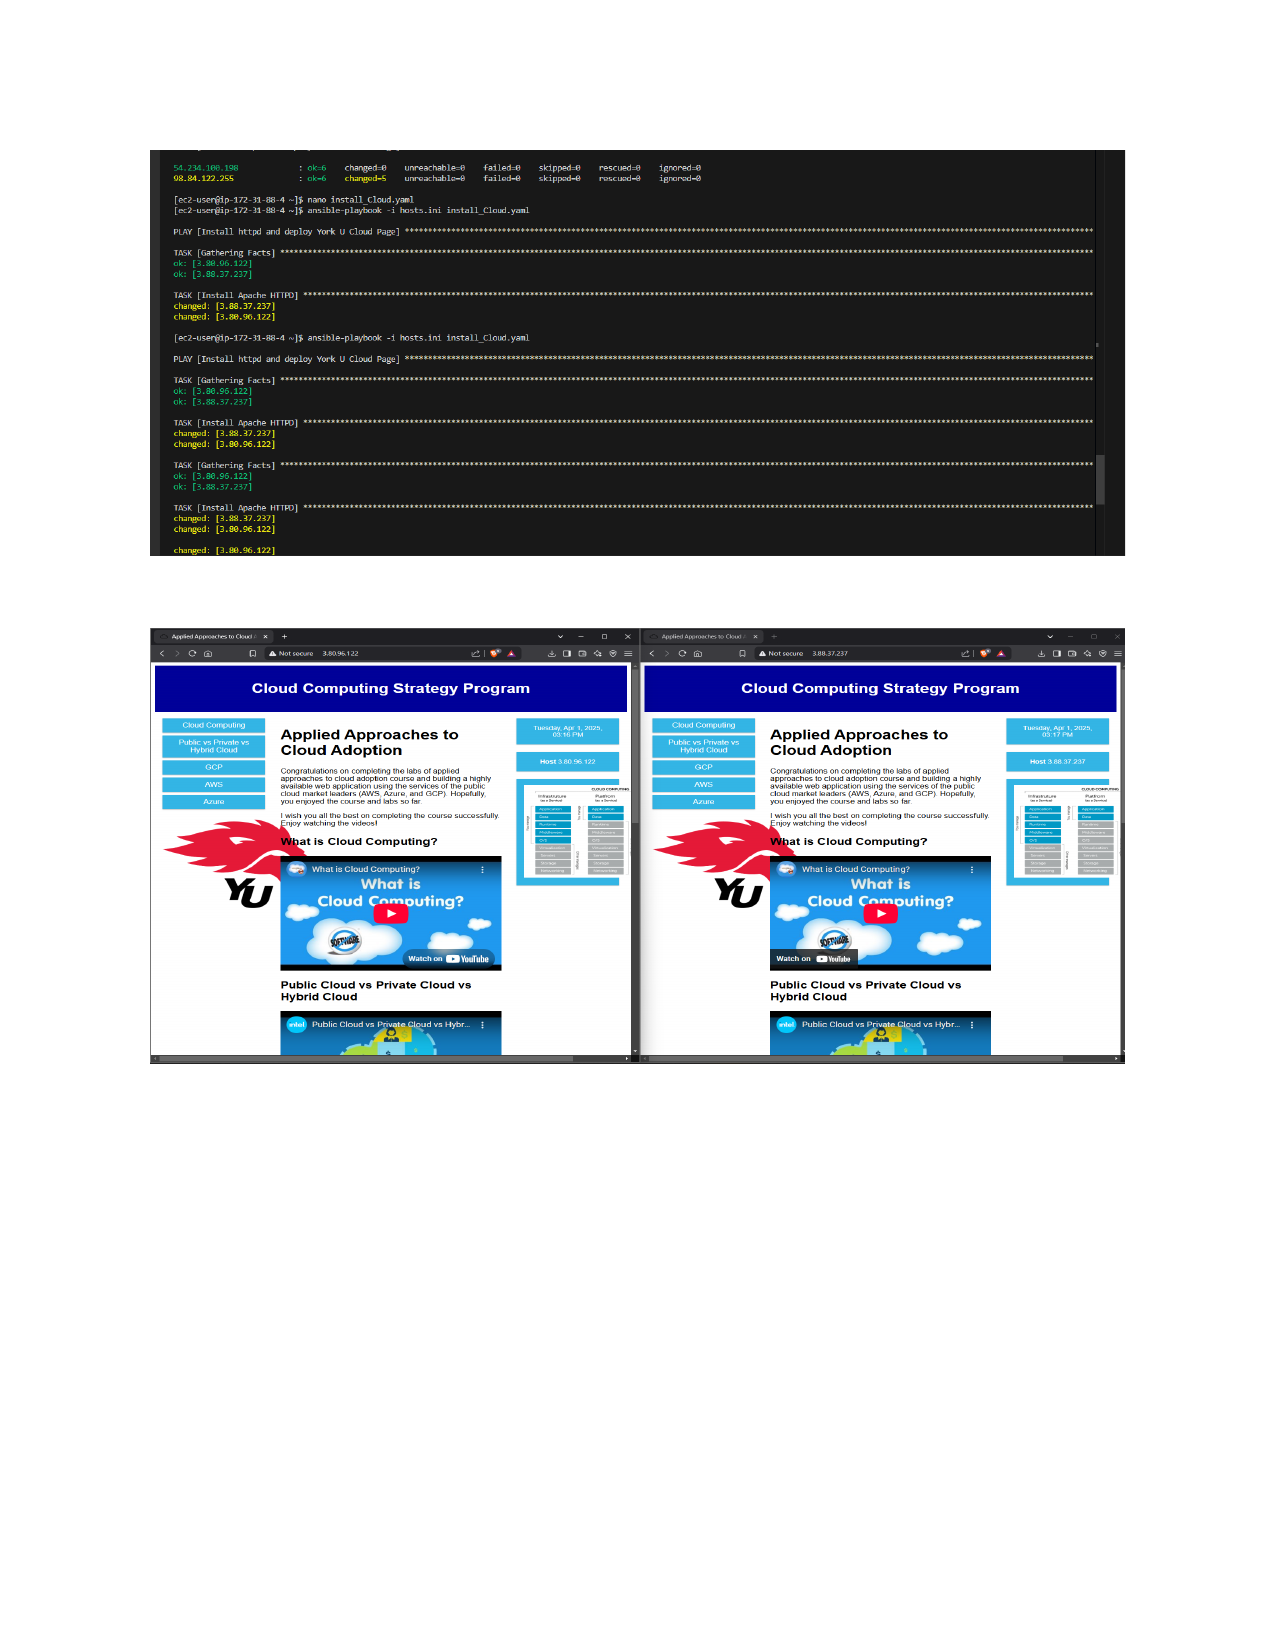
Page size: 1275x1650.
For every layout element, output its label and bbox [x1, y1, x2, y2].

picture [150, 150, 1125, 556]
picture [150, 628, 1125, 1064]
